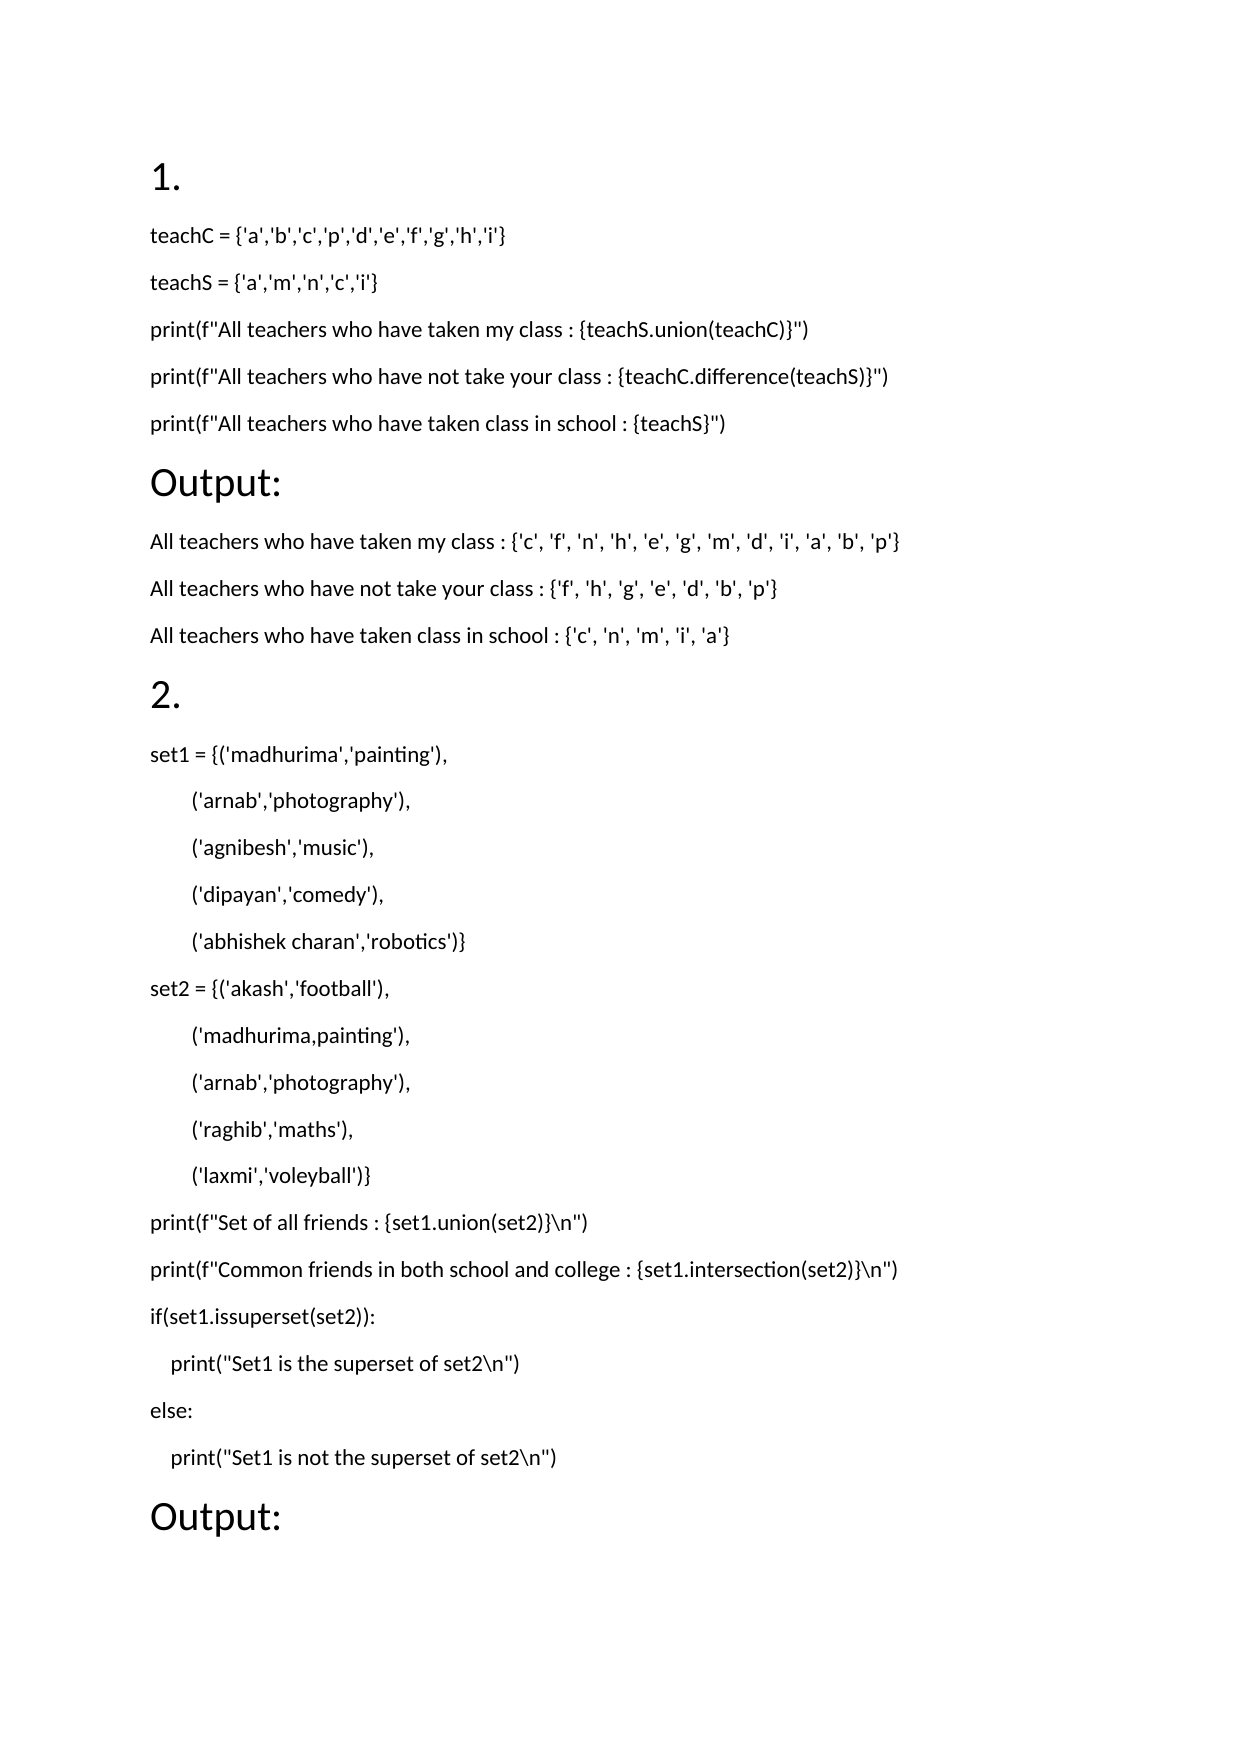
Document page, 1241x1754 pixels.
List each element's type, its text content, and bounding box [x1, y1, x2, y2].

text Output: [150, 456, 1090, 507]
text ('agnibesh','music'), [150, 833, 1090, 861]
text print(f"Set of all friends : {set1.union(set2)}\n") [150, 1208, 1090, 1236]
text 2. [150, 668, 1090, 719]
text ('raghib','maths'), [150, 1115, 1090, 1143]
text set1 = {('madhurima','painting'), [150, 740, 1090, 768]
text print(f"All teachers who have taken my class : {teachS.union(teachC)}") [150, 315, 1090, 343]
text print(f"Common friends in both school and college : {set1.intersection(set2)}\n") [150, 1255, 1090, 1283]
text teachS = {'a','m','n','c','i'} [150, 268, 1090, 296]
text 1. [150, 150, 1090, 201]
text ('abhishek charan','robotics')} [150, 927, 1090, 955]
text ('madhurima,painting'), [150, 1021, 1090, 1049]
text ('arnab','photography'), [150, 1068, 1090, 1096]
text ('dipayan','comedy'), [150, 880, 1090, 908]
text else: [150, 1396, 1090, 1424]
text print("Set1 is not the superset of set2\n") [150, 1443, 1090, 1471]
text ('arnab','photography'), [150, 787, 1090, 814]
text ('laxmi','voleyball')} [150, 1162, 1090, 1189]
text print(f"All teachers who have not take your class : {teachC.difference(teachS)}") [150, 362, 1090, 390]
text All teachers who have taken class in school : {'c', 'n', 'm', 'i', 'a'} [150, 621, 1090, 649]
text Output: [150, 1490, 1090, 1541]
text teachC = {'a','b','c','p','d','e','f','g','h','i'} [150, 222, 1090, 249]
text All teachers who have not take your class : {'f', 'h', 'g', 'e', 'd', 'b', 'p'} [150, 574, 1090, 602]
text print("Set1 is the superset of set2\n") [150, 1349, 1090, 1377]
text set2 = {('akash','football'), [150, 974, 1090, 1002]
text print(f"All teachers who have taken class in school : {teachS}") [150, 409, 1090, 437]
text if(set1.issuperset(set2)): [150, 1302, 1090, 1330]
text All teachers who have taken my class : {'c', 'f', 'n', 'h', 'e', 'g', 'm', 'd', 'i', 'a', 'b', 'p'} [150, 527, 1090, 556]
